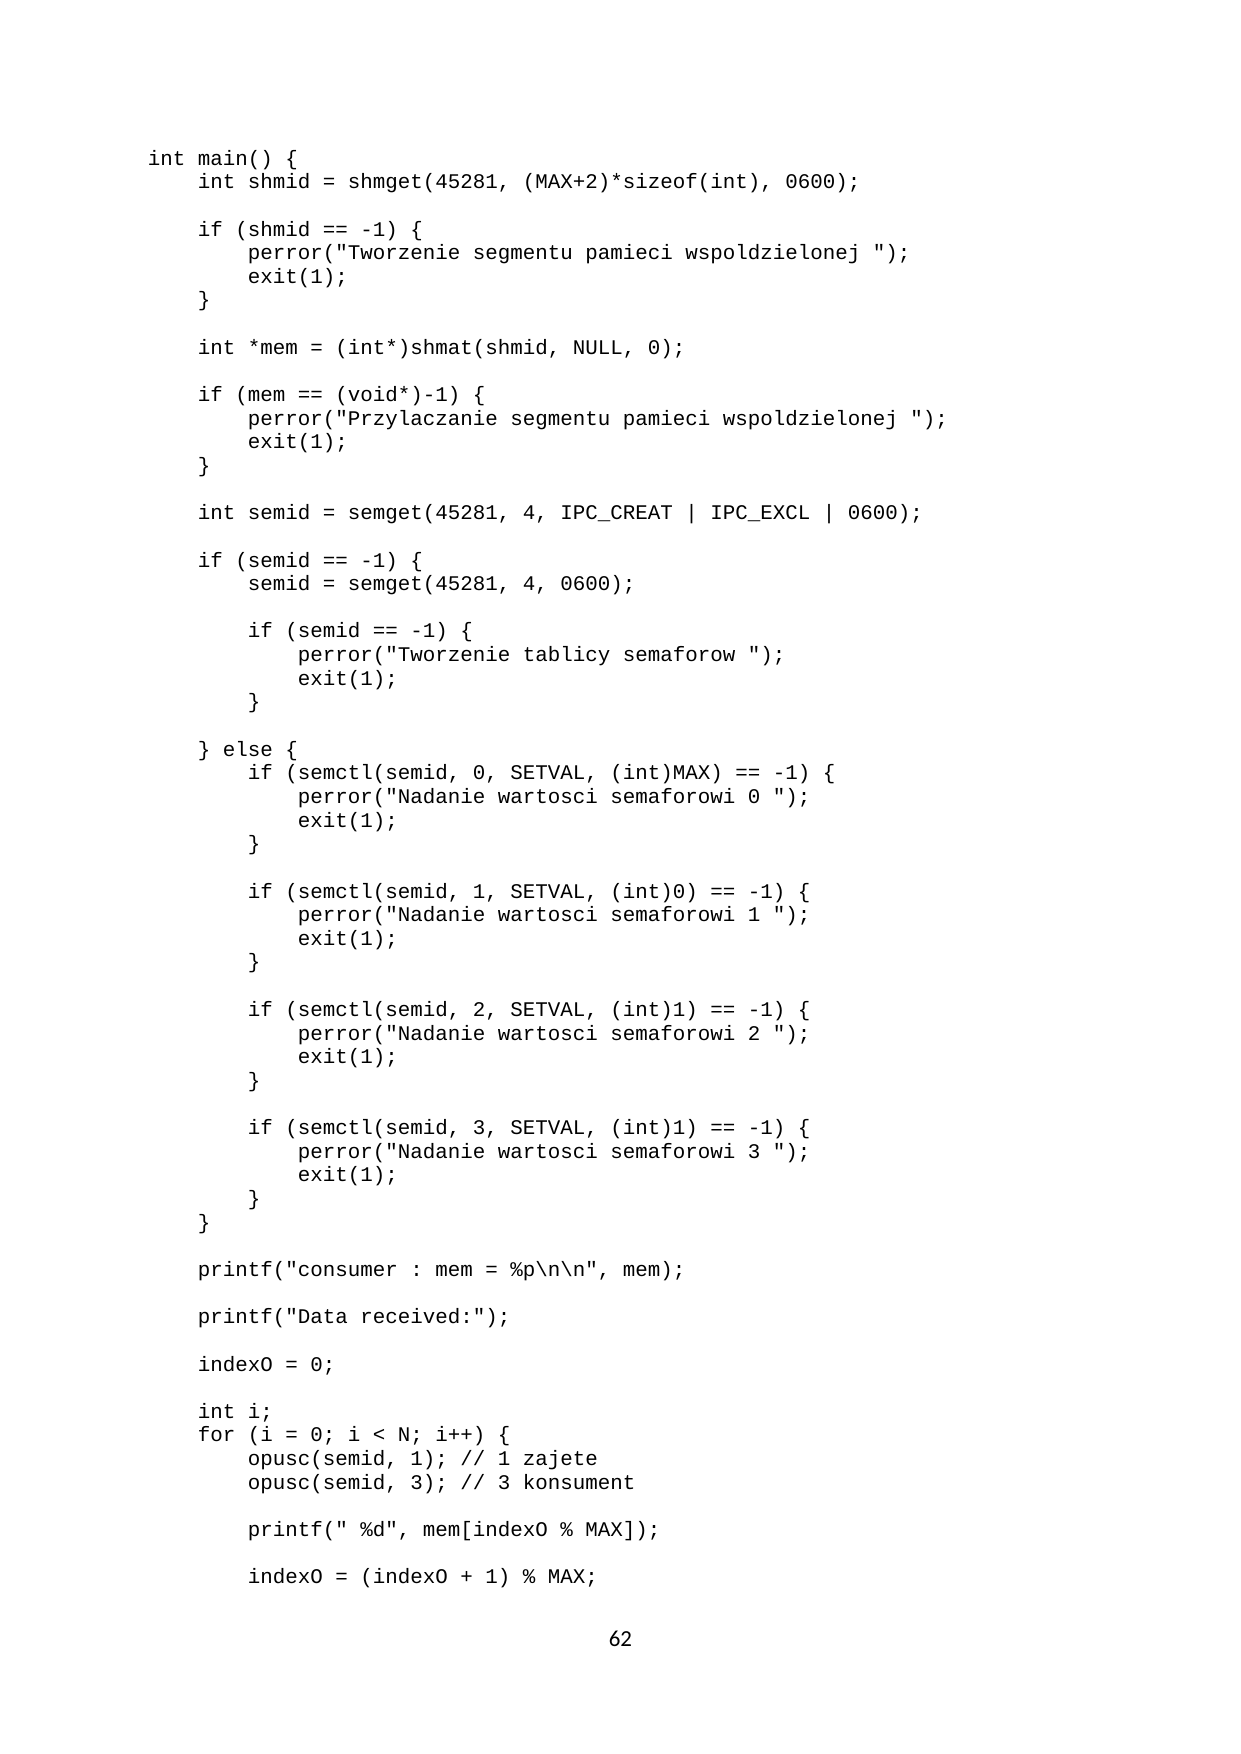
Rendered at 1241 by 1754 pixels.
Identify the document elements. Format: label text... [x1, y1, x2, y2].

text perror("Nadanie wartosci semaforowi 1 "); [148, 904, 1093, 928]
text } [148, 1070, 1093, 1093]
text exit(1); [148, 668, 1093, 691]
text if (semctl(semid, 3, SETVAL, (int)1) == -1) { [148, 1117, 1093, 1141]
text printf(" %d", mem[indexO % MAX]); [148, 1519, 1093, 1543]
text int i; [148, 1401, 1093, 1424]
text semid = semget(45281, 4, 0600); [148, 573, 1093, 597]
text opusc(semid, 1); // 1 zajete [148, 1448, 1093, 1472]
text int shmid = shmget(45281, (MAX+2)*sizeof(int), 0600); [148, 171, 1093, 195]
text if (shmid == -1) { [148, 218, 1093, 242]
text if (mem == (void*)-1) { [148, 384, 1093, 408]
text indexO = 0; [148, 1353, 1093, 1377]
text perror("Tworzenie tablicy semaforow "); [148, 644, 1093, 668]
text if (semctl(semid, 0, SETVAL, (int)MAX) == -1) { [148, 762, 1093, 786]
text for (i = 0; i < N; i++) { [148, 1424, 1093, 1448]
text exit(1); [148, 431, 1093, 455]
text perror("Nadanie wartosci semaforowi 3 "); [148, 1141, 1093, 1164]
text } else { [148, 739, 1093, 762]
text perror("Nadanie wartosci semaforowi 2 "); [148, 1022, 1093, 1046]
text exit(1); [148, 266, 1093, 289]
text int *mem = (int*)shmat(shmid, NULL, 0); [148, 337, 1093, 360]
text if (semid == -1) { [148, 549, 1093, 573]
text if (semctl(semid, 1, SETVAL, (int)0) == -1) { [148, 881, 1093, 904]
text } [148, 833, 1093, 857]
text } [148, 1212, 1093, 1235]
text exit(1); [148, 1046, 1093, 1070]
text int main() { [148, 148, 1093, 171]
text if (semctl(semid, 2, SETVAL, (int)1) == -1) { [148, 999, 1093, 1022]
text } [148, 1188, 1093, 1212]
text exit(1); [148, 928, 1093, 952]
text perror("Przylaczanie segmentu pamieci wspoldzielonej "); [148, 408, 1093, 431]
text perror("Tworzenie segmentu pamieci wspoldzielonej "); [148, 242, 1093, 266]
text printf("Data received:"); [148, 1306, 1093, 1330]
text exit(1); [148, 1164, 1093, 1188]
text perror("Nadanie wartosci semaforowi 0 "); [148, 786, 1093, 810]
text printf("consumer : mem = %p\n\n", mem); [148, 1259, 1093, 1283]
text } [148, 691, 1093, 715]
text } [148, 289, 1093, 313]
text if (semid == -1) { [148, 621, 1093, 644]
text exit(1); [148, 810, 1093, 833]
text } [148, 455, 1093, 479]
text opusc(semid, 3); // 3 konsument [148, 1472, 1093, 1495]
text indexO = (indexO + 1) % MAX; [148, 1566, 1093, 1590]
text } [148, 952, 1093, 975]
text int semid = semget(45281, 4, IPC_CREAT | IPC_EXCL | 0600); [148, 502, 1093, 526]
